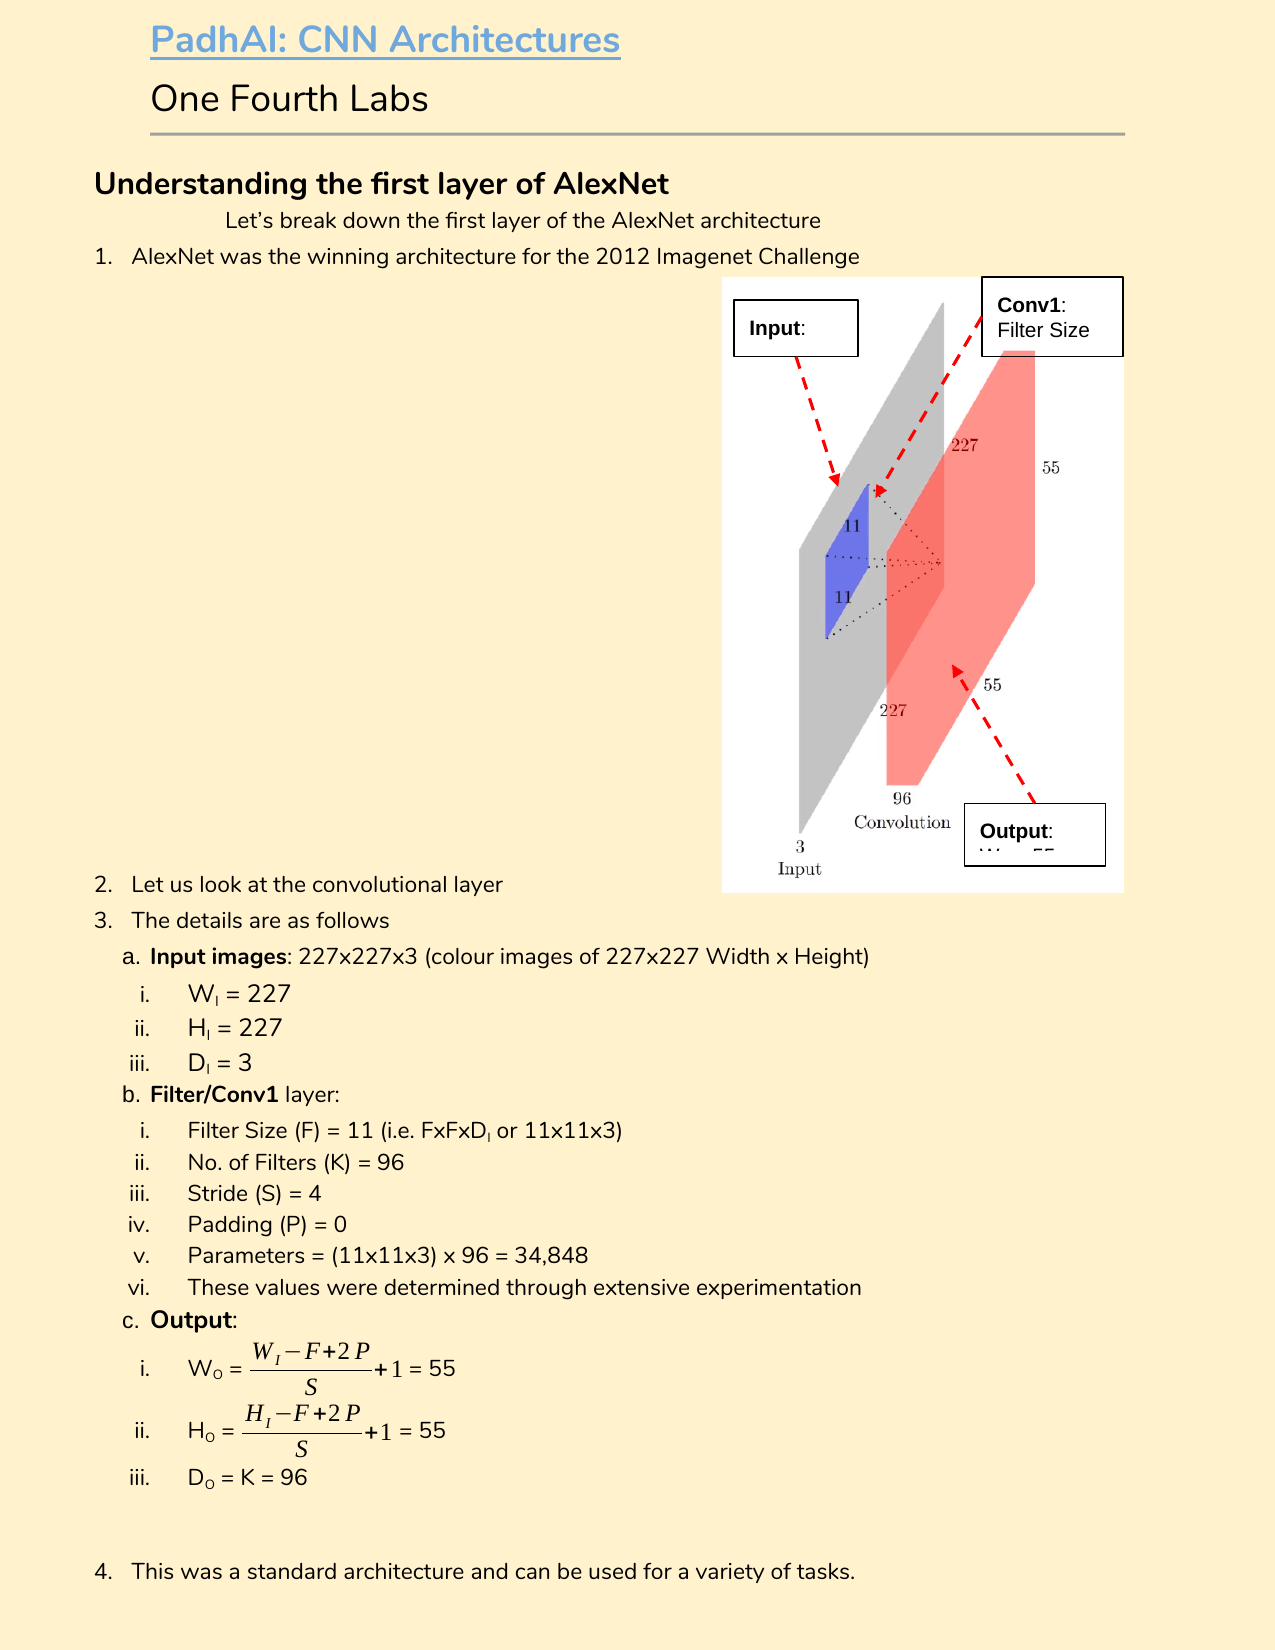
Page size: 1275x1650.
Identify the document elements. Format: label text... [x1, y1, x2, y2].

list Input images: 227x227x3 (colour images of 227x227 Width x Height) [122, 942, 1125, 973]
list Filter Size (F) = 11 (i.e. FxFxDI or 11x11x3) [150, 1116, 1125, 1147]
list DI = 3 [150, 1046, 1125, 1080]
list Output: [122, 1303, 1125, 1337]
text Let’s break down the first layer of the AlexNet architecture [225, 205, 1125, 237]
list Padding (P) = 0 [150, 1209, 1125, 1241]
list These values were determined through extensive experimentation [150, 1272, 1125, 1303]
list WO = = 55 [150, 1337, 1125, 1400]
list AlexNet was the winning architecture for the 2012 Imagenet Challenge [94, 241, 1125, 272]
list HO = = 55 [150, 1400, 1125, 1463]
subtitle Understanding the first layer of AlexNet [94, 163, 1125, 205]
list No. of Filters (K) = 96 [150, 1147, 1125, 1178]
list Stride (S) = 4 [150, 1178, 1125, 1209]
list Parameters = (11x11x3) x 96 = 34,848 [150, 1241, 1125, 1272]
list Filter/Conv1 layer: [122, 1080, 1125, 1111]
list The details are as follows [94, 906, 1125, 937]
list DO = K = 96 [150, 1463, 1125, 1494]
list WI = 227 [150, 977, 1125, 1012]
picture [983, 278, 1122, 356]
list This was a standard architecture and can be used for a variety of tasks. [94, 1556, 1125, 1588]
list HI = 227 [150, 1012, 1125, 1046]
picture [722, 277, 1124, 893]
